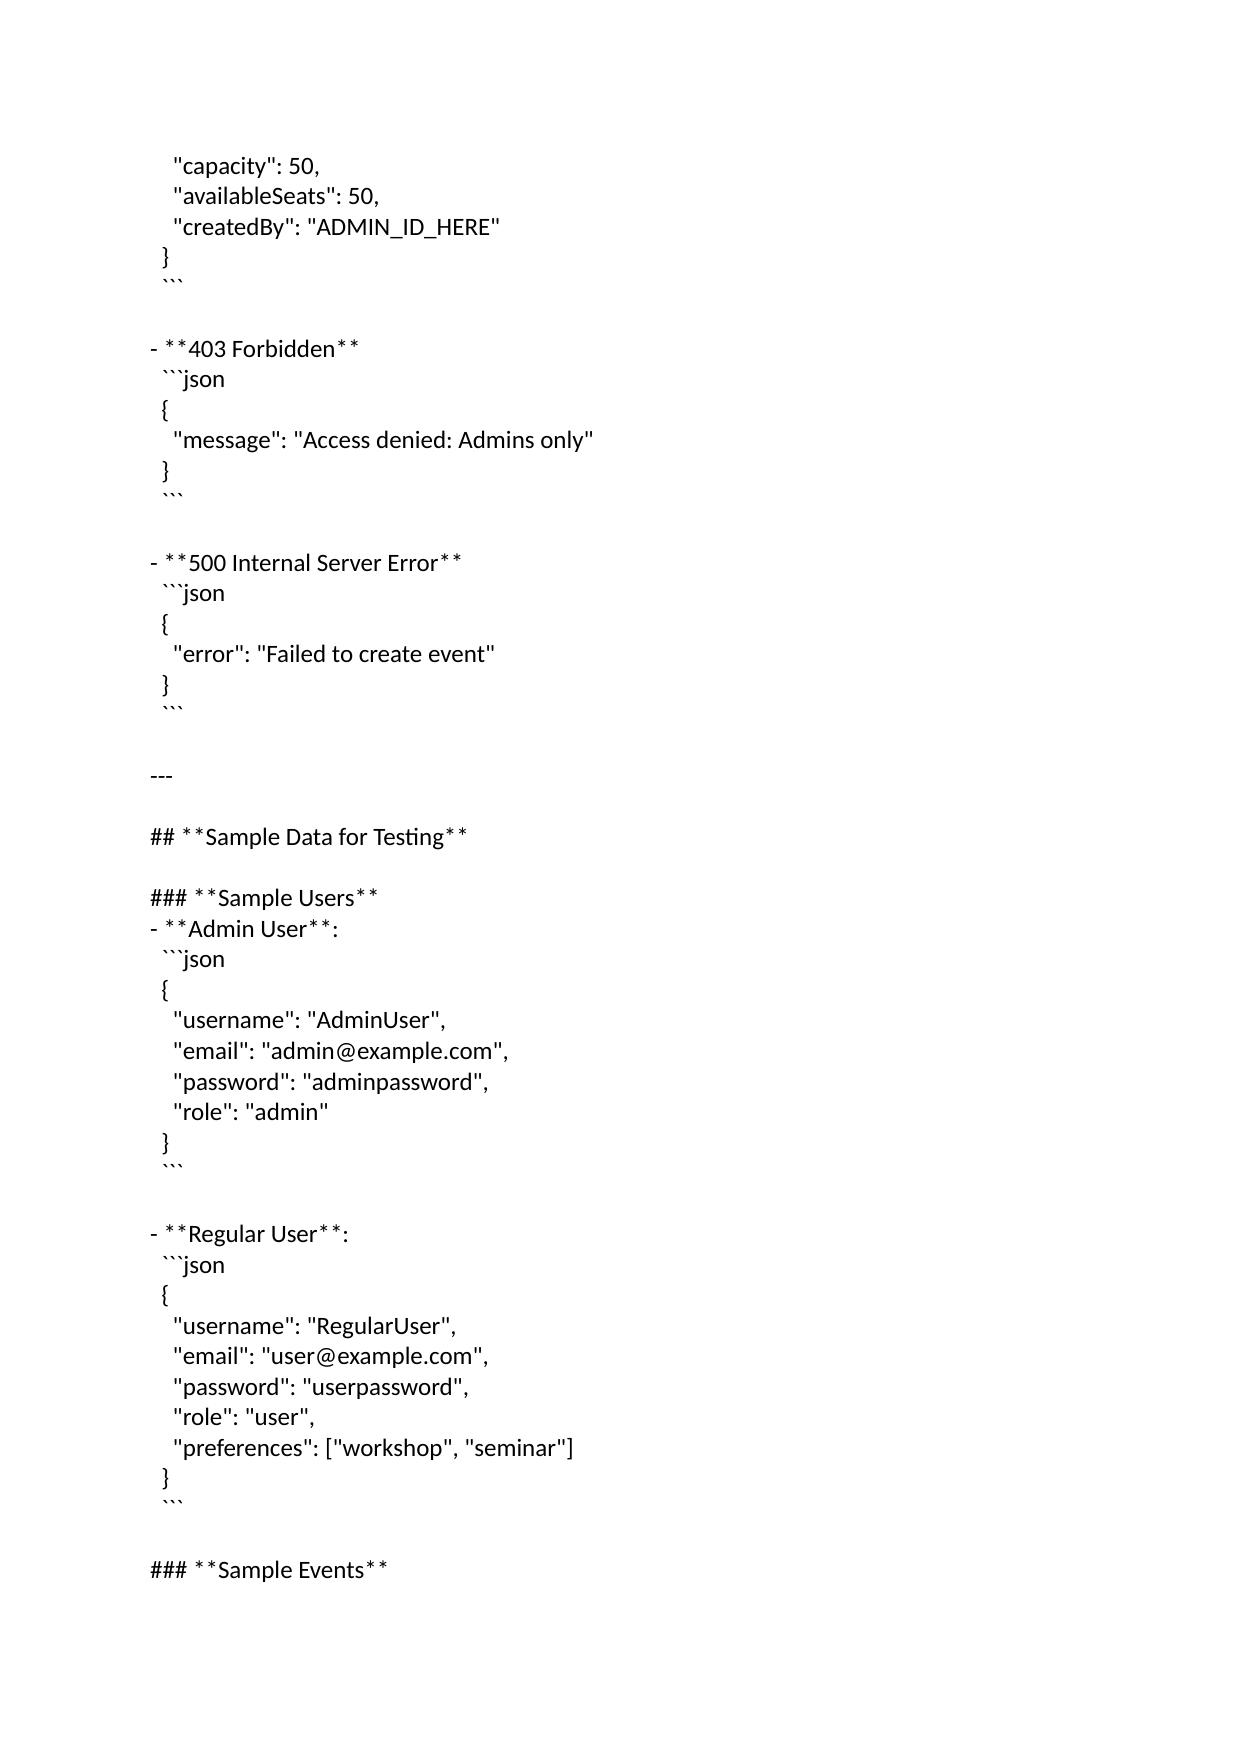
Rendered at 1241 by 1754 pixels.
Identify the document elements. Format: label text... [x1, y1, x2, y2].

text { [150, 394, 1090, 425]
text } [150, 669, 1090, 699]
text { [150, 974, 1090, 1004]
text "preferences": ["workshop", "seminar"] [150, 1432, 1090, 1462]
text { [150, 1279, 1090, 1310]
text } [150, 1127, 1090, 1157]
text ### **Sample Users** [150, 882, 1090, 913]
text } [150, 1462, 1090, 1493]
text ``` [150, 486, 1090, 516]
text - **500 Internal Server Error** [150, 547, 1090, 577]
text "capacity": 50, [150, 150, 1090, 181]
text --- [150, 760, 1090, 791]
text } [150, 242, 1090, 272]
text "email": "admin@example.com", [150, 1035, 1090, 1066]
text "createdBy": "ADMIN_ID_HERE" [150, 211, 1090, 242]
text { [150, 608, 1090, 638]
text - **403 Forbidden** [150, 333, 1090, 364]
text ```json [150, 943, 1090, 974]
text ``` [150, 1493, 1090, 1523]
text ``` [150, 272, 1090, 303]
text "email": "user@example.com", [150, 1340, 1090, 1371]
text "role": "admin" [150, 1096, 1090, 1127]
text "availableSeats": 50, [150, 181, 1090, 211]
text "username": "RegularUser", [150, 1310, 1090, 1340]
text "password": "adminpassword", [150, 1066, 1090, 1096]
text } [150, 455, 1090, 486]
text "error": "Failed to create event" [150, 638, 1090, 669]
text "message": "Access denied: Admins only" [150, 425, 1090, 455]
text "role": "user", [150, 1401, 1090, 1432]
text ## **Sample Data for Testing** [150, 821, 1090, 852]
text ``` [150, 699, 1090, 730]
text ``` [150, 1157, 1090, 1188]
text ### **Sample Events** [150, 1554, 1090, 1584]
text - **Regular User**: [150, 1218, 1090, 1249]
text ```json [150, 1249, 1090, 1279]
text ```json [150, 577, 1090, 608]
text - **Admin User**: [150, 913, 1090, 943]
text "password": "userpassword", [150, 1371, 1090, 1401]
text "username": "AdminUser", [150, 1004, 1090, 1035]
text ```json [150, 364, 1090, 394]
